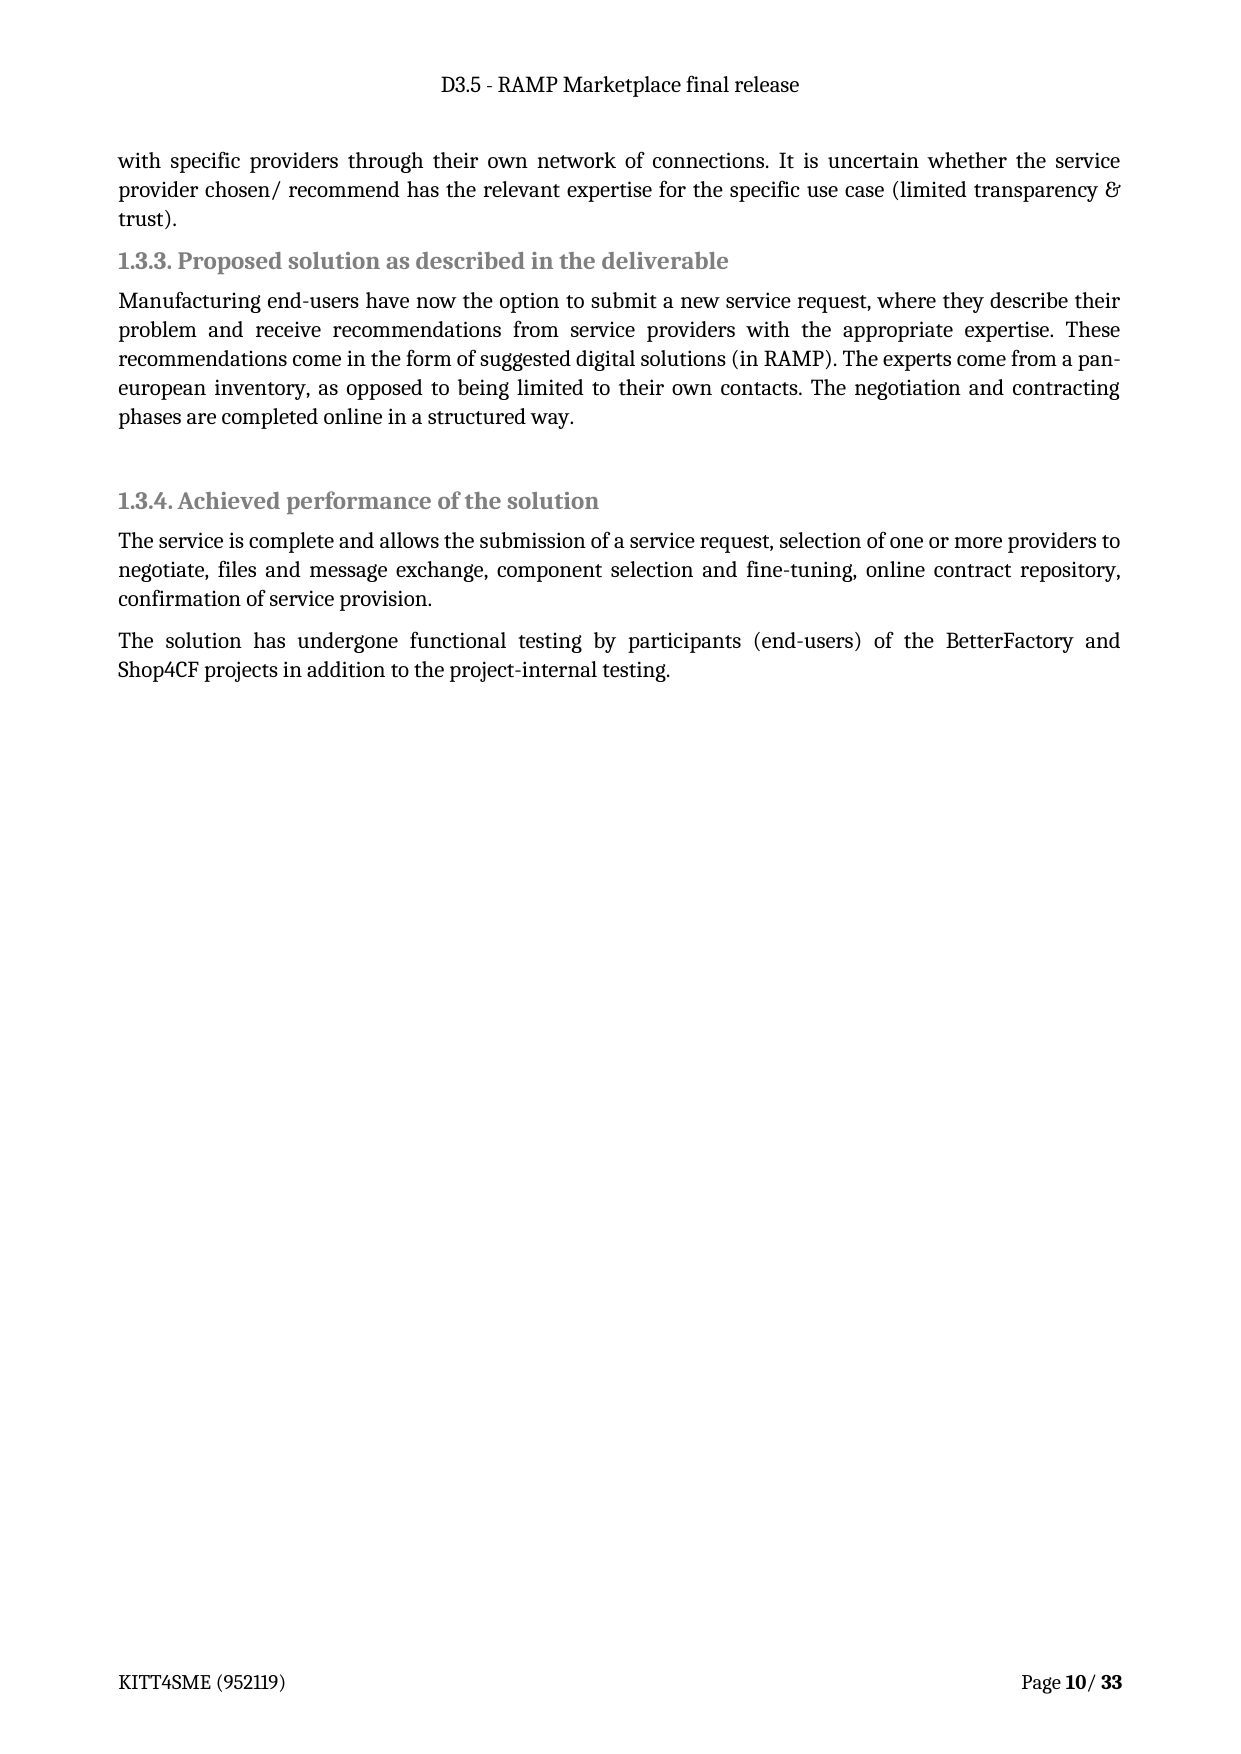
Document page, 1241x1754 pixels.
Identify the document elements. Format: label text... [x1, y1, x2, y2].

subtitle Proposed solution as described in the deliverable [118, 247, 1122, 276]
text The solution has undergone functional testing by participants (end-users) of the BetterFactory and Shop4CF projects in addition to the project-internal testing. [118, 628, 1122, 683]
text The service is complete and allows the submission of a service request, selection of one or more providers to negotiate, files and message exchange, component selection and fine-tuning, online contract repository, confirmation of service provision. [118, 528, 1122, 613]
text Manufacturing end-users have now the option to submit a new service request, where they describe their problem and receive recommendations from service providers with the appropriate expertise. These recommendations come in the form of suggested digital solutions (in RAMP). The experts come from a pan-european inventory, as opposed to being limited to their own contacts. The negotiation and contracting phases are completed online in a structured way. [118, 288, 1122, 431]
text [118, 148, 1122, 232]
subtitle Achieved performance of the solution [118, 487, 1122, 516]
